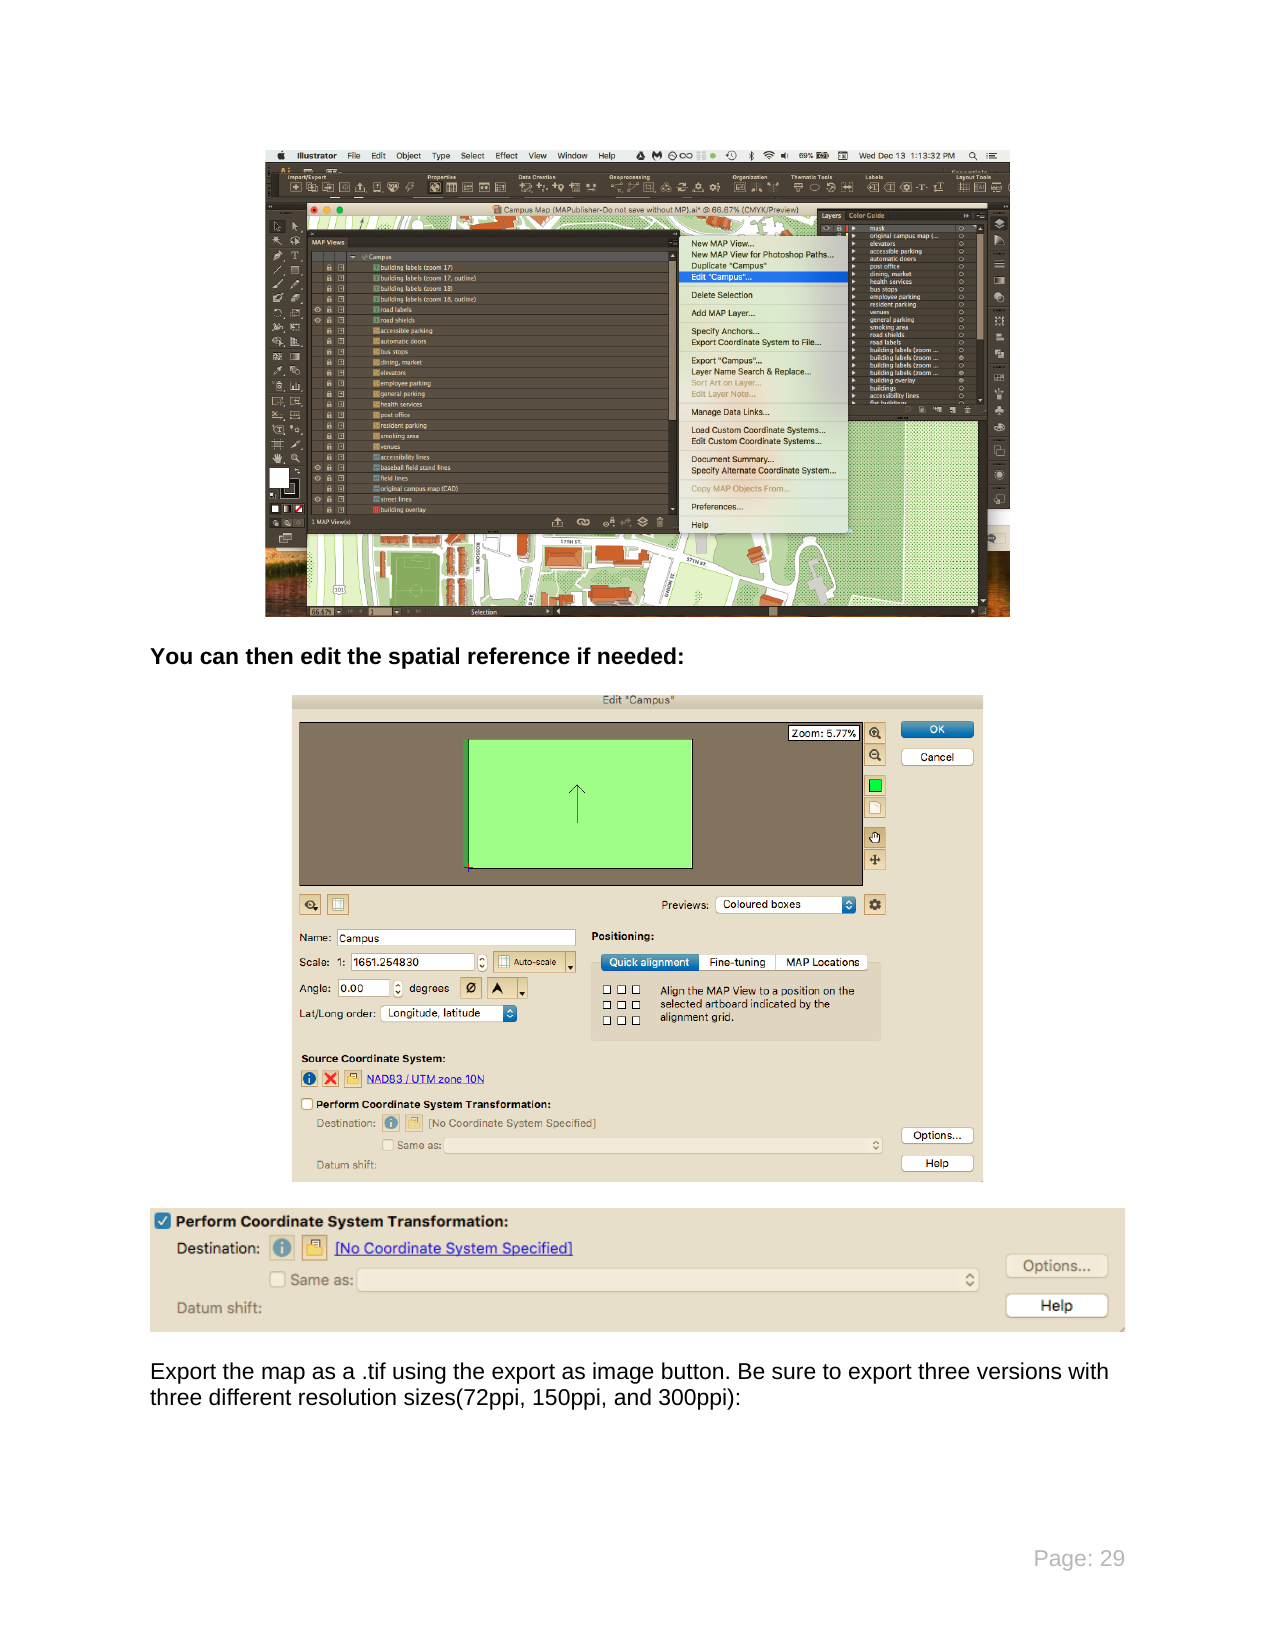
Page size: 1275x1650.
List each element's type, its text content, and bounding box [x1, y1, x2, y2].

picture [265, 150, 1010, 617]
text You can then edit the spatial reference if needed: [150, 643, 1125, 669]
picture [150, 1208, 1125, 1332]
picture [291, 695, 984, 1182]
text Export the map as a .tif using the export as image button. Be sure to export three versions with three different resolution sizes(72ppi, 150ppi, and 300ppi): [150, 1358, 1125, 1410]
